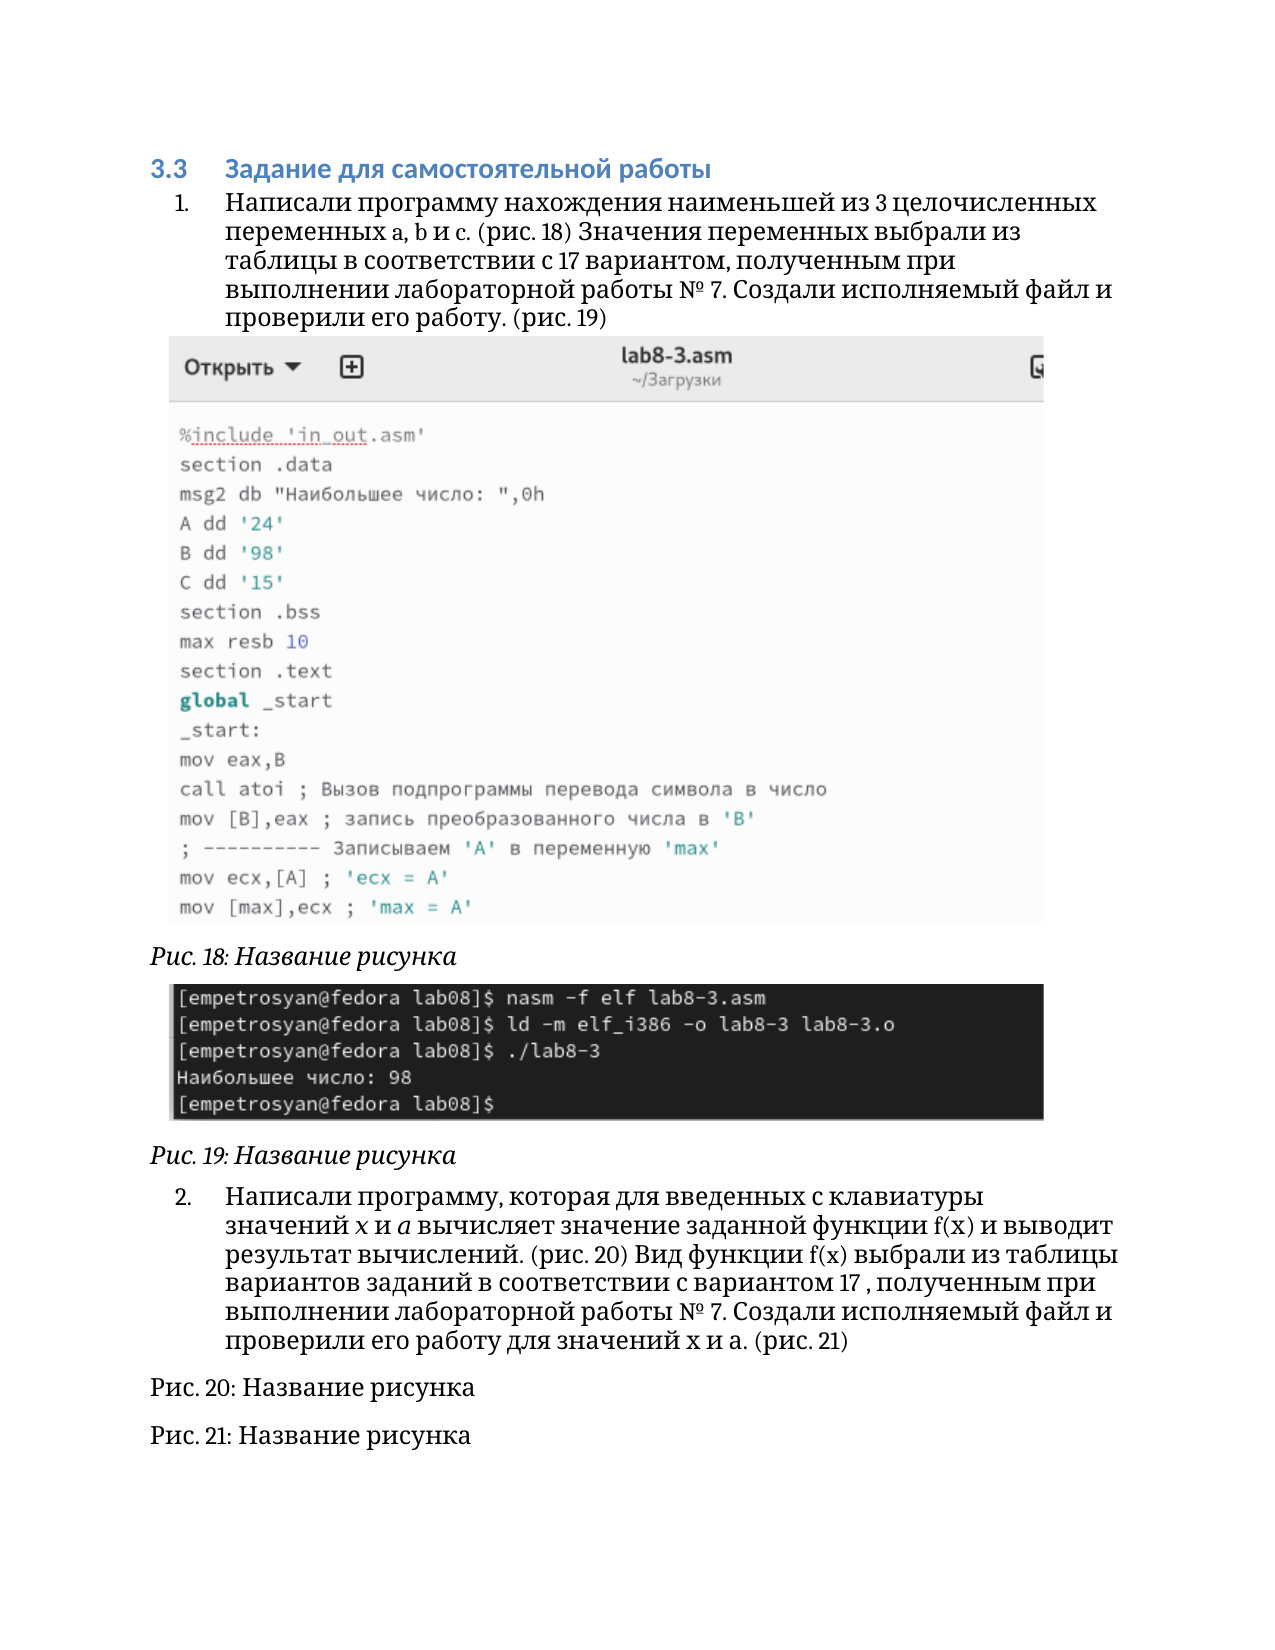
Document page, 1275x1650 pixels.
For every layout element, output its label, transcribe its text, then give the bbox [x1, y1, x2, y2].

text Рис. 19: Название рисунка [150, 1142, 1125, 1171]
list Написали программу нахождения наименьшей из 3 целочисленных переменных a, b и c. (рис. 18) Значения переменных выбрали из таблицы в соответствии с 17 вариантом, полученным при выполнении лабораторной работы № 7. Создали исполняемый файл и проверили его работу. (рис. 19) [175, 189, 1125, 333]
subtitle 3.3 Задание для самостоятельной работы [150, 150, 1125, 186]
text Рис. 21: Название рисунка [150, 1422, 1125, 1451]
picture [168, 984, 1044, 1121]
text Рис. 18: Название рисунка [150, 943, 1125, 972]
list Написали программу, которая для введенных с клавиатуры значений 𝑥 и 𝑎 вычисляет значение заданной функции f(х) и выводит результат вычислений. (рис. 20) Вид функции f(x) выбрали из таблицы вариантов заданий в соответствии с вариантом 17 , полученным при выполнении лабораторной работы № 7. Создали исполняемый файл и проверили его работу для значений х и а. (рис. 21) [175, 1183, 1125, 1356]
text Рис. 20: Название рисунка [150, 1374, 1125, 1403]
picture [168, 336, 1044, 923]
